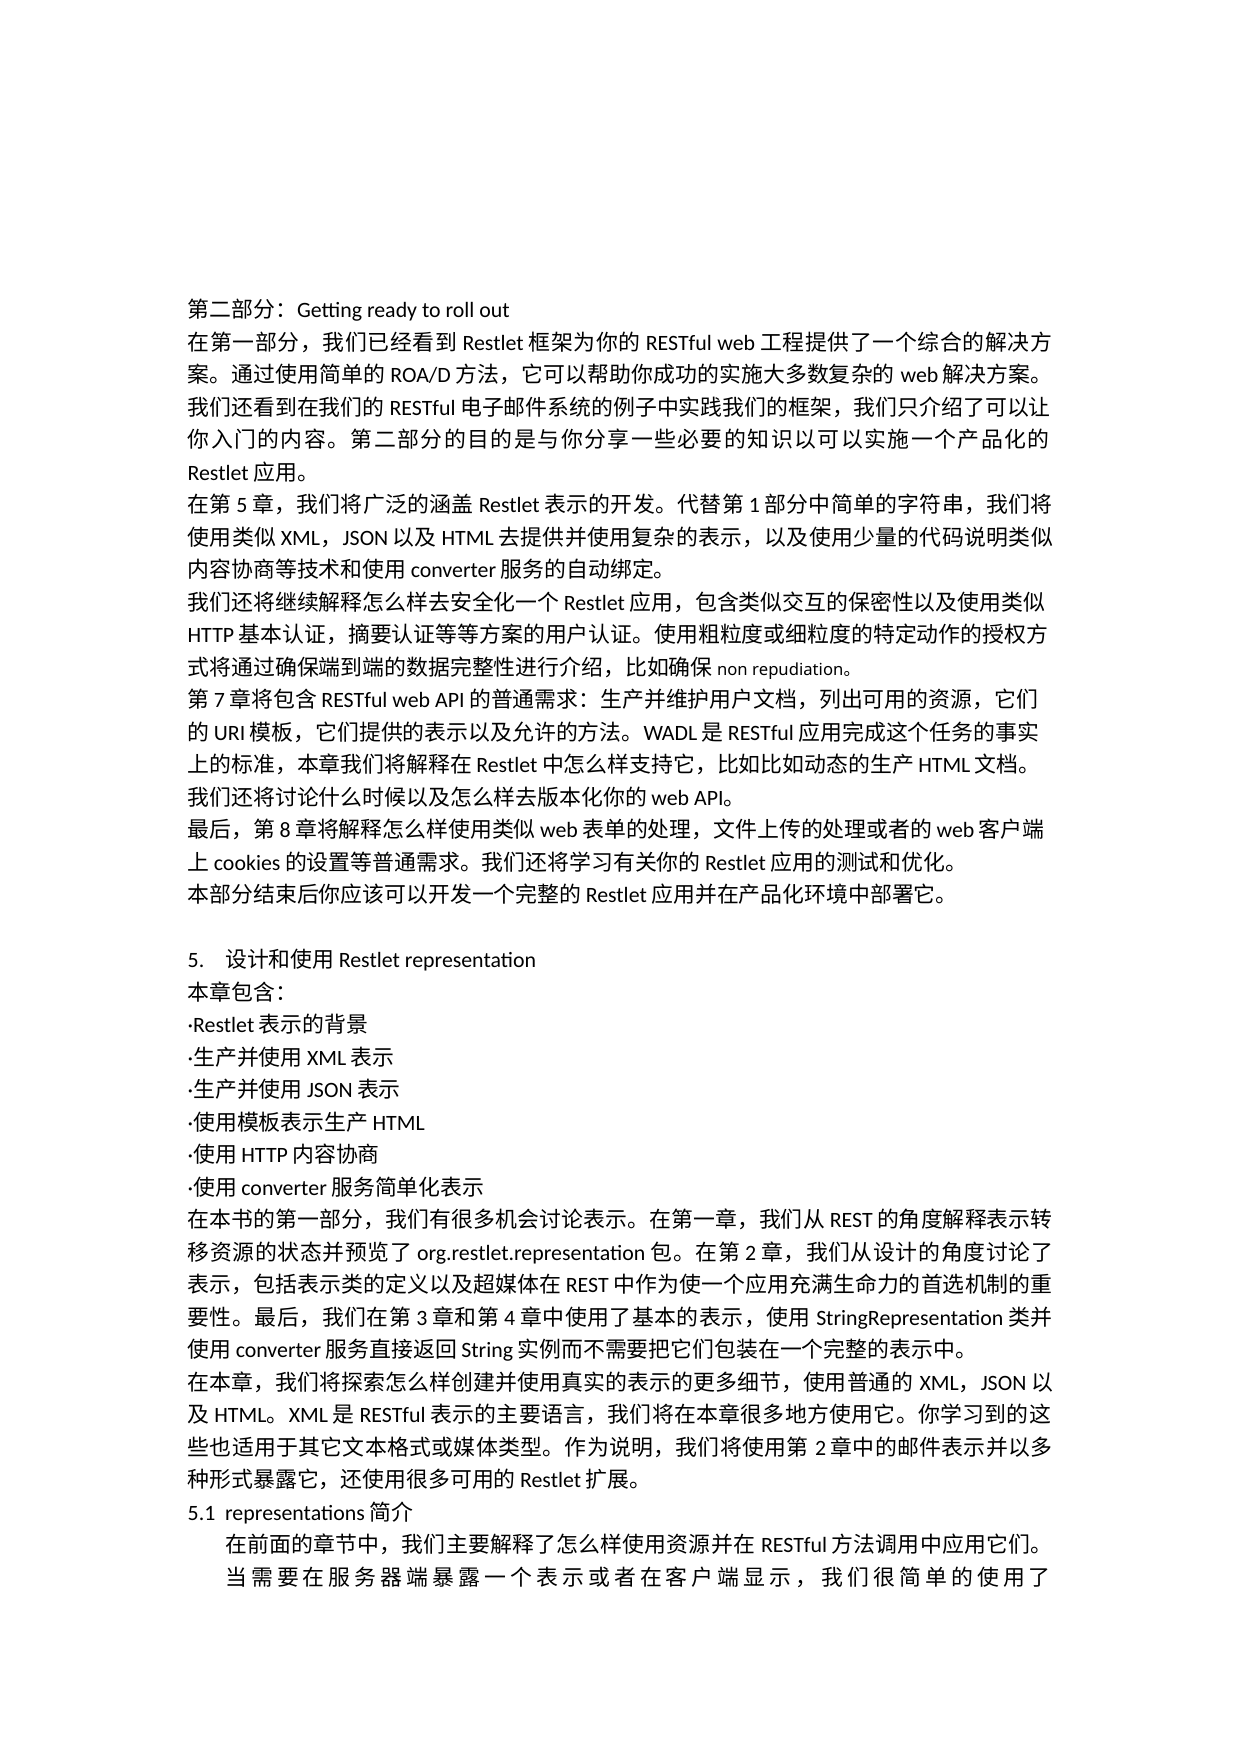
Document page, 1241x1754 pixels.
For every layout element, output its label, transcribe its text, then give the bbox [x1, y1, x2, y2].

list 设计和使用Restlet representation [187, 942, 1053, 974]
text ·使用converter服务简单化表示 [187, 1169, 1053, 1202]
text 在本章，我们将探索怎么样创建并使用真实的表示的更多细节，使用普通的XML，JSON以及HTML。XML是RESTful表示的主要语言，我们将在本章很多地方使用它。你学习到的这些也适用于其它文本格式或媒体类型。作为说明，我们将使用第2章中的邮件表示并以多种形式暴露它，还使用很多可用的Restlet扩展。 [187, 1364, 1053, 1494]
text 最后，第8章将解释怎么样使用类似web表单的处理，文件上传的处理或者的web客户端上cookies的设置等普通需求。我们还将学习有关你的Restlet应用的测试和优化。 [187, 812, 1053, 877]
text 第7章将包含RESTful web API的普通需求：生产并维护用户文档，列出可用的资源，它们的URI模板，它们提供的表示以及允许的方法。WADL是RESTful应用完成这个任务的事实上的标准，本章我们将解释在Restlet中怎么样支持它，比如比如动态的生产HTML文档。我们还将讨论什么时候以及怎么样去版本化你的web API。 [187, 682, 1053, 812]
text 我们还将继续解释怎么样去安全化一个Restlet应用，包含类似交互的保密性以及使用类似HTTP基本认证，摘要认证等等方案的用户认证。使用粗粒度或细粒度的特定动作的授权方式将通过确保端到端的数据完整性进行介绍，比如确保non repudiation。 [187, 584, 1053, 682]
list representations简介 [187, 1494, 1053, 1527]
text 在本书的第一部分，我们有很多机会讨论表示。在第一章，我们从REST的角度解释表示转移资源的状态并预览了org.restlet.representation包。在第2章，我们从设计的角度讨论了表示，包括表示类的定义以及超媒体在REST中作为使一个应用充满生命力的首选机制的重要性。最后，我们在第3章和第4章中使用了基本的表示，使用StringRepresentation类并使用converter服务直接返回String实例而不需要把它们包装在一个完整的表示中。 [187, 1202, 1053, 1364]
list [225, 1527, 1053, 1592]
text ·Restlet表示的背景 [187, 1007, 1053, 1039]
text 第二部分：Getting ready to roll out [187, 292, 1053, 324]
text ·使用模板表示生产HTML [187, 1104, 1053, 1137]
text 在第5章，我们将广泛的涵盖Restlet表示的开发。代替第1部分中简单的字符串，我们将使用类似XML，JSON以及HTML去提供并使用复杂的表示，以及使用少量的代码说明类似内容协商等技术和使用converter服务的自动绑定。 [187, 487, 1053, 584]
text 本章包含： [187, 974, 1053, 1007]
text ·使用HTTP内容协商 [187, 1137, 1053, 1169]
text ·生产并使用JSON表示 [187, 1072, 1053, 1104]
text 本部分结束后你应该可以开发一个完整的Restlet应用并在产品化环境中部署它。 [187, 877, 1053, 909]
text ·生产并使用XML表示 [187, 1039, 1053, 1072]
text 在第一部分，我们已经看到Restlet框架为你的RESTful web工程提供了一个综合的解决方案。通过使用简单的ROA/D方法，它可以帮助你成功的实施大多数复杂的web解决方案。我们还看到在我们的RESTful电子邮件系统的例子中实践我们的框架，我们只介绍了可以让你入门的内容。第二部分的目的是与你分享一些必要的知识以可以实施一个产品化的Restlet应用。 [187, 324, 1053, 487]
